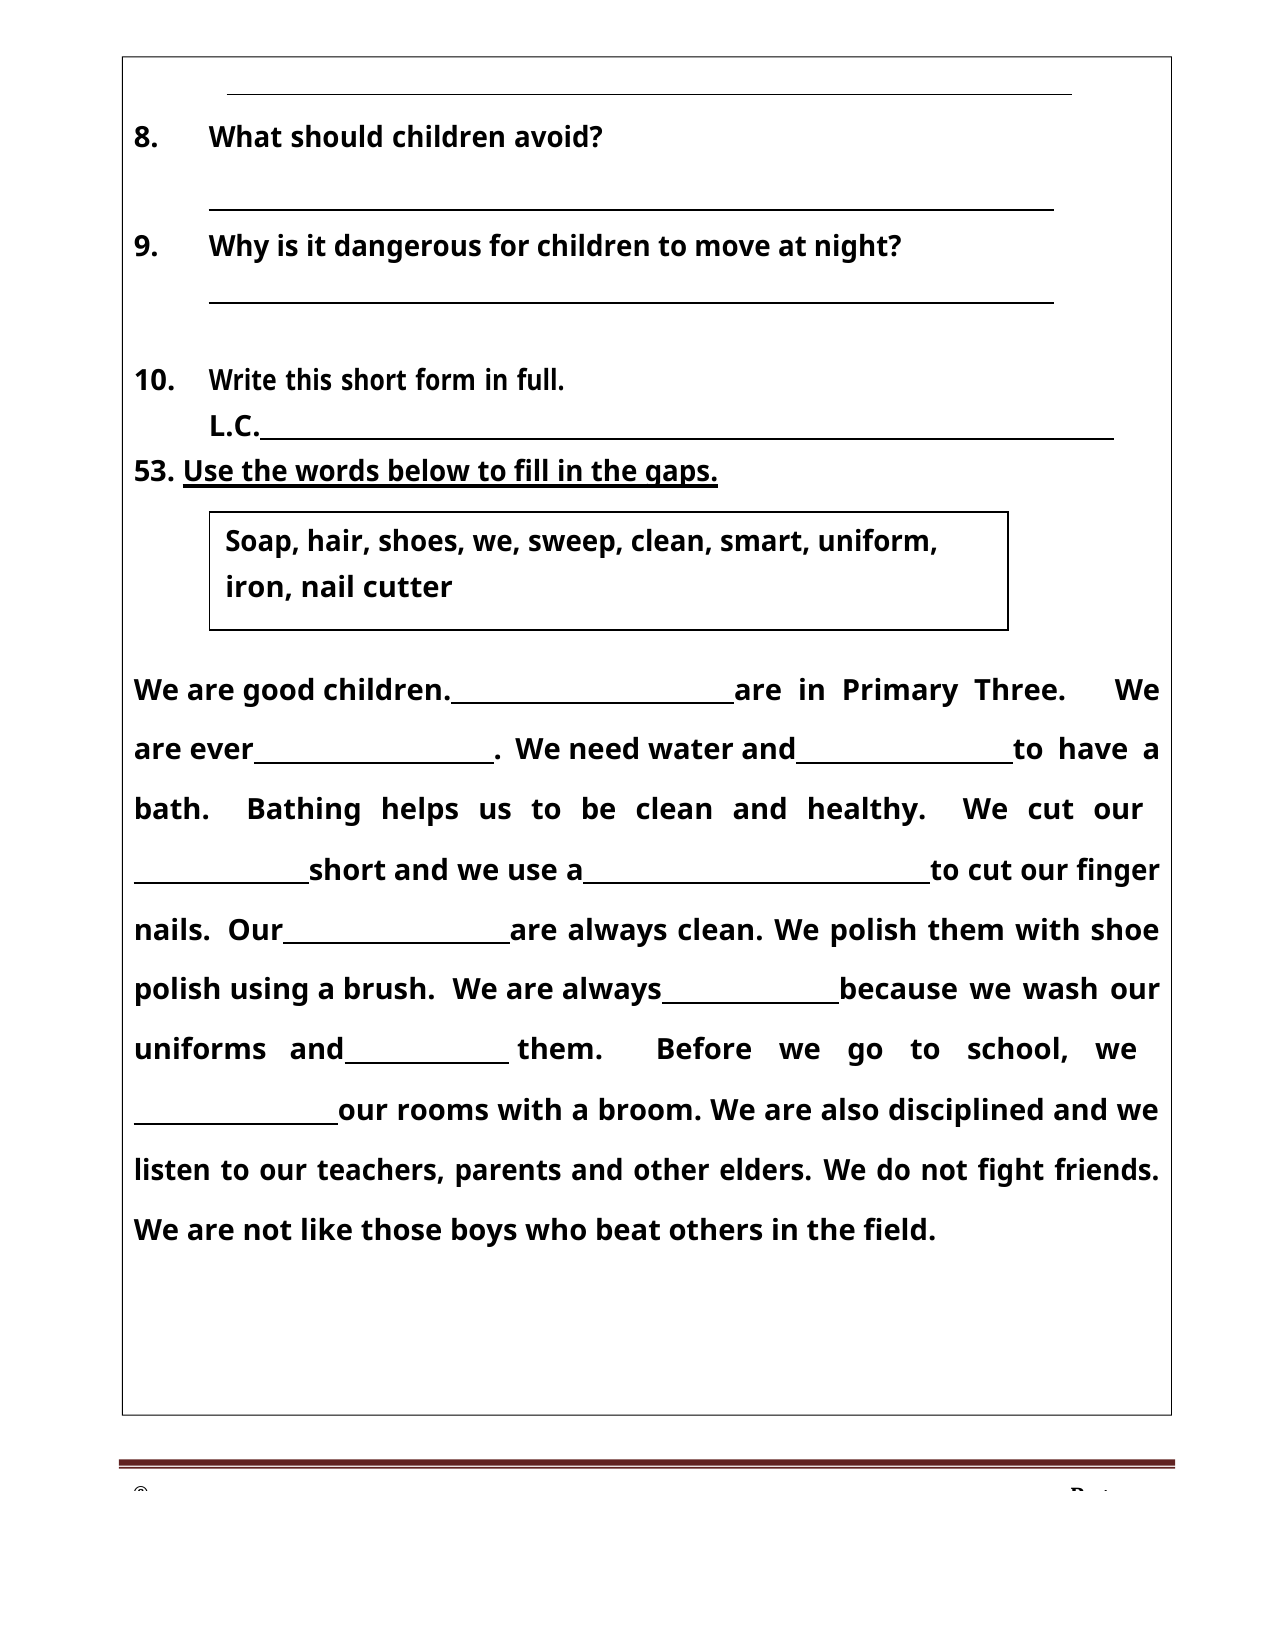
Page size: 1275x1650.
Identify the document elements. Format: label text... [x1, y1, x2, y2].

text short and we use a to cut our finger nails. Our are always clean. We polish them with shoe polish using a brush. We are always because we wash our uniforms and them. Before we go to school, we [133, 849, 1160, 1068]
text our rooms with a broom. We are also disciplined and we listen to our teachers, parents and other elders. We do not fight friends. We are not like those boys who beat others in the field. [133, 1089, 1160, 1248]
text We are good children. are in Primary Three. We are ever . We need water and to have a bath. Bathing helps us to be clean and healthy. We cut our [133, 669, 1160, 828]
list Why is it dangerous for children to move at night? [133, 225, 1275, 265]
list Use the words below to fill in the gaps. [133, 451, 1275, 490]
list Write this short form in full. [133, 359, 1275, 399]
list What should children avoid? [133, 116, 1275, 156]
text L.C. [47, 405, 1275, 444]
